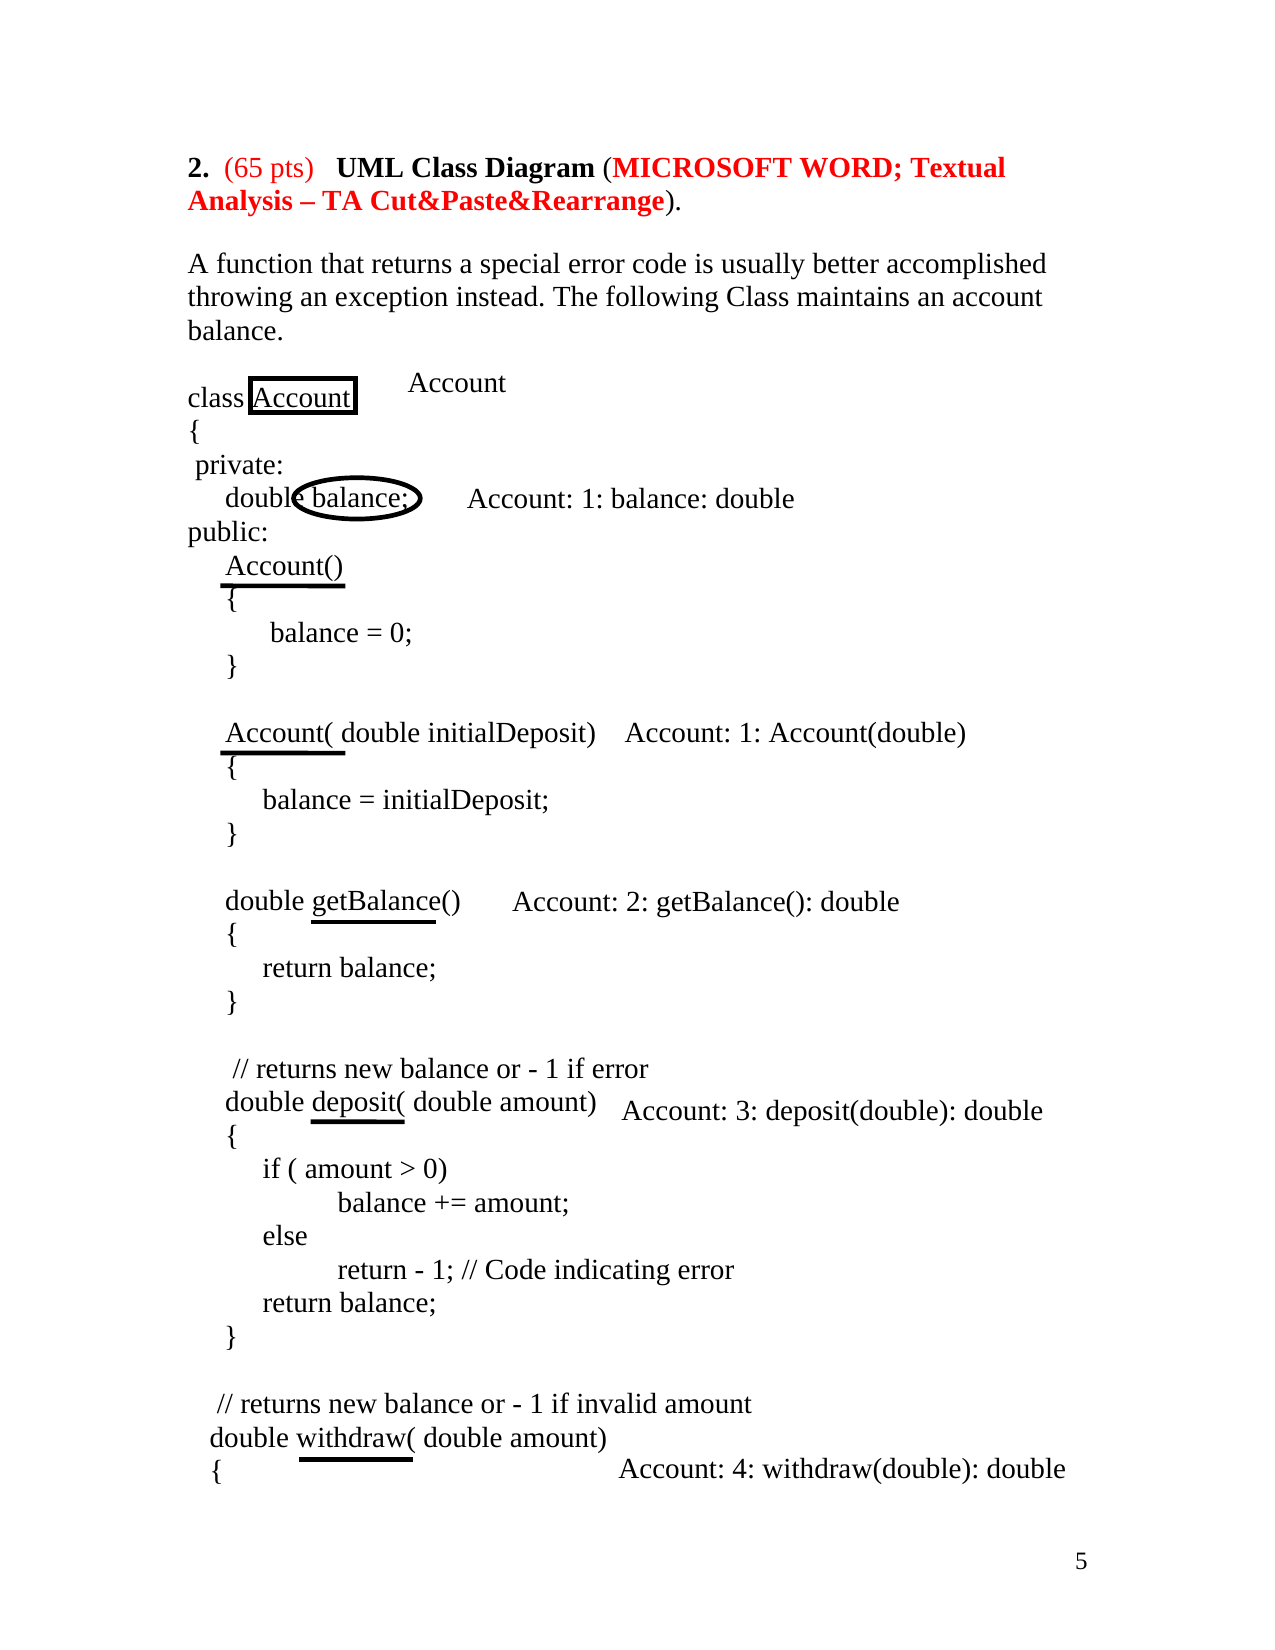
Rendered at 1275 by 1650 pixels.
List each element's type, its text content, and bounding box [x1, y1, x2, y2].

text { [187, 917, 1087, 950]
text class Account [358, 380, 1087, 413]
text if ( amount > 0) [187, 1151, 1087, 1185]
text A function that returns a special error code is usually better accomplished throwing an exception instead. The following Class maintains an account balance. [187, 246, 1087, 346]
text double deposit( double amount) [187, 1084, 1087, 1118]
text return balance; [187, 950, 1087, 984]
text double balance; [187, 481, 310, 514]
text // returns new balance or - 1 if invalid amount [187, 1386, 1087, 1420]
text } [187, 648, 1087, 682]
text { [187, 1118, 1087, 1151]
text private: [187, 447, 1087, 481]
text return balance; [262, 1286, 1087, 1319]
text double balance; [404, 481, 1087, 514]
text // returns new balance or - 1 if error [187, 1051, 1087, 1084]
text { [187, 413, 1087, 447]
text return - 1; // Code indicating error [262, 1252, 1087, 1286]
text class Account [253, 381, 353, 410]
text 2. (65 pts) UML Class Diagram (MICROSOFT WORD; Textual Analysis – TA Cut&Paste&Rearrange). [187, 150, 1087, 217]
text balance = initialDeposit; [187, 782, 1087, 816]
text class Account [187, 380, 248, 413]
text double withdraw( double amount) [187, 1420, 1087, 1453]
text } [187, 984, 1087, 1017]
text Account( double initialDeposit) [187, 715, 1087, 749]
text public: [187, 514, 1087, 548]
text } [187, 816, 1087, 849]
text { [187, 581, 1087, 615]
text { [187, 749, 1087, 782]
text double getBalance() [187, 883, 1087, 917]
text balance += amount; [262, 1185, 1087, 1218]
text } [187, 1319, 1087, 1353]
text double balance; [297, 481, 417, 514]
text balance = 0; [187, 615, 1087, 648]
text else [262, 1218, 1087, 1252]
text { [187, 1453, 1087, 1487]
text Account() [187, 548, 1087, 581]
